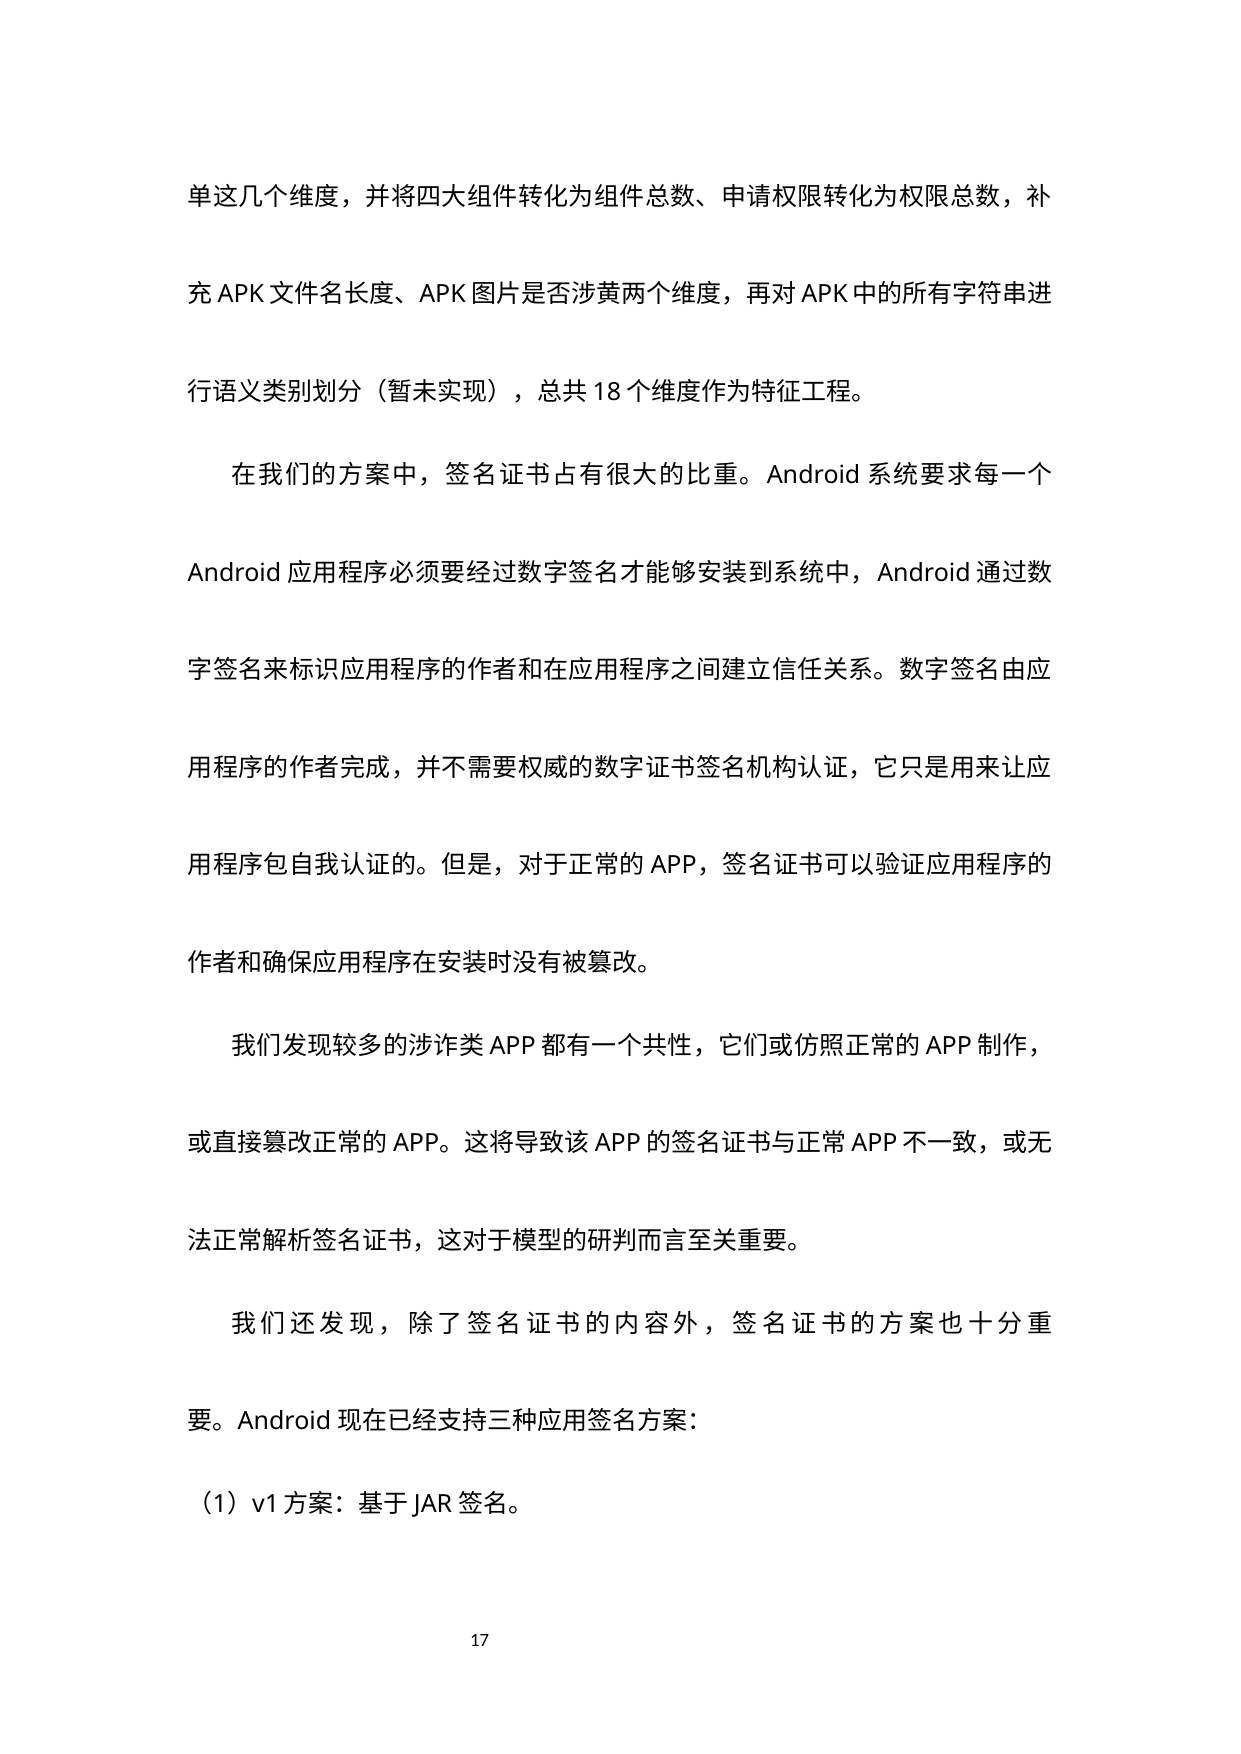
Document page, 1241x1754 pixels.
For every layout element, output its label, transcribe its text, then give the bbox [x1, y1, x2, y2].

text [187, 162, 1053, 422]
text 我们发现较多的涉诈类APP都有一个共性，它们或仿照正常的APP制作，或直接篡改正常的APP。这将导致该APP的签名证书与正常APP不一致，或无法正常解析签名证书，这对于模型的研判而言至关重要。 [187, 1011, 1053, 1271]
text 我们还发现，除了签名证书的内容外，签名证书的方案也十分重要。Android 现在已经支持三种应用签名方案： [187, 1289, 1053, 1451]
text 在我们的方案中，签名证书占有很大的比重。Android系统要求每一个Android应用程序必须要经过数字签名才能够安装到系统中，Android通过数字签名来标识应用程序的作者和在应用程序之间建立信任关系。数字签名由应用程序的作者完成，并不需要权威的数字证书签名机构认证，它只是用来让应用程序包自我认证的。但是，对于正常的APP，签名证书可以验证应用程序的作者和确保应用程序在安装时没有被篡改。 [187, 440, 1053, 993]
list （1）v1方案：基于JAR 签名。 [187, 1469, 1053, 1534]
